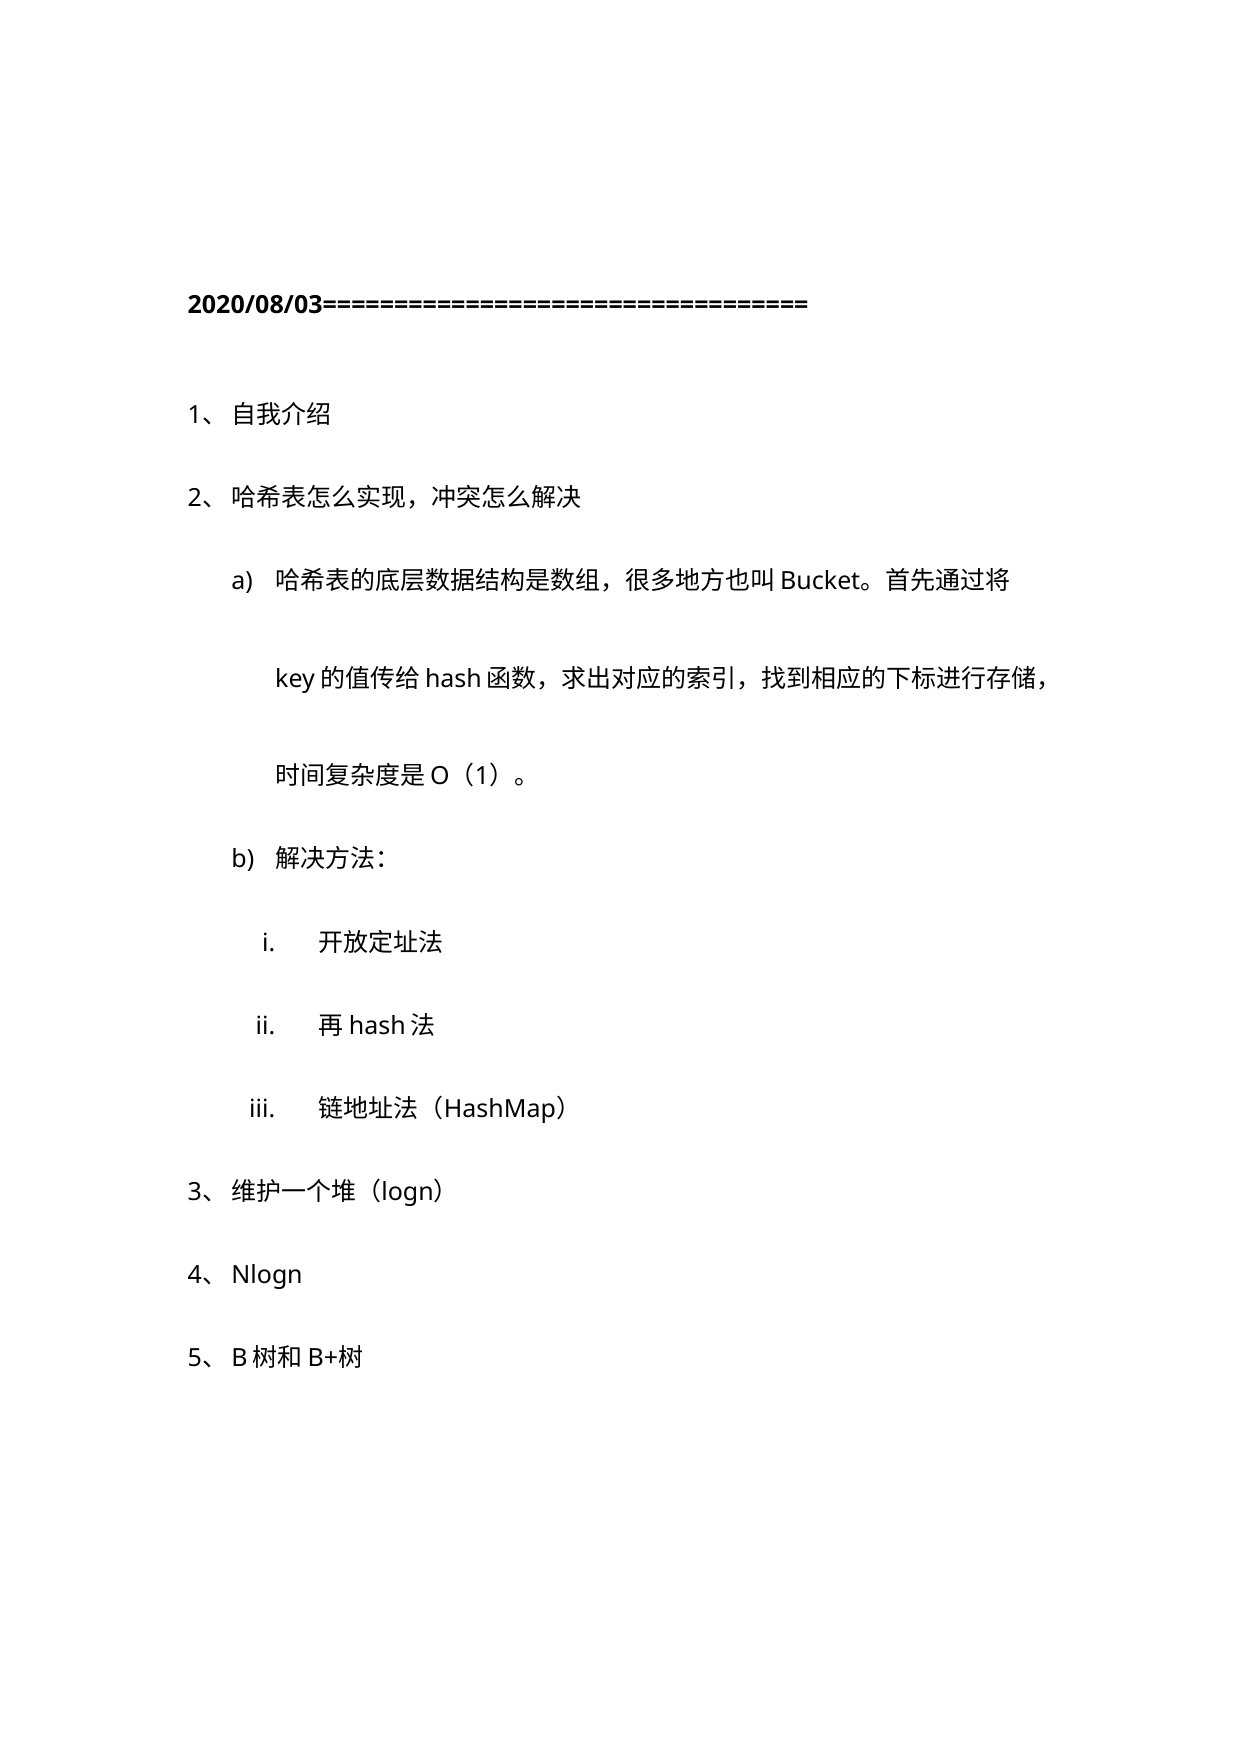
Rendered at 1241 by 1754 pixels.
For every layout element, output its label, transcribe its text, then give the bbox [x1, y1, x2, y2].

list 开放定址法 [275, 908, 1053, 973]
list B树和B+树 [187, 1323, 1053, 1388]
list 维护一个堆（logn） [187, 1157, 1053, 1222]
list Nlogn [187, 1240, 1053, 1305]
list 链地址法（HashMap） [275, 1074, 1053, 1139]
list 自我介绍 [187, 380, 1053, 445]
list 哈希表怎么实现，冲突怎么解决 [187, 463, 1053, 528]
list 再hash法 [275, 991, 1053, 1056]
subtitle 2020/08/03================================== [187, 271, 1053, 336]
list 解决方法： [231, 824, 1053, 889]
list 哈希表的底层数据结构是数组，很多地方也叫Bucket。首先通过将key的值传给hash函数，求出对应的索引，找到相应的下标进行存储，时间复杂度是O（1）。 [231, 546, 1053, 806]
